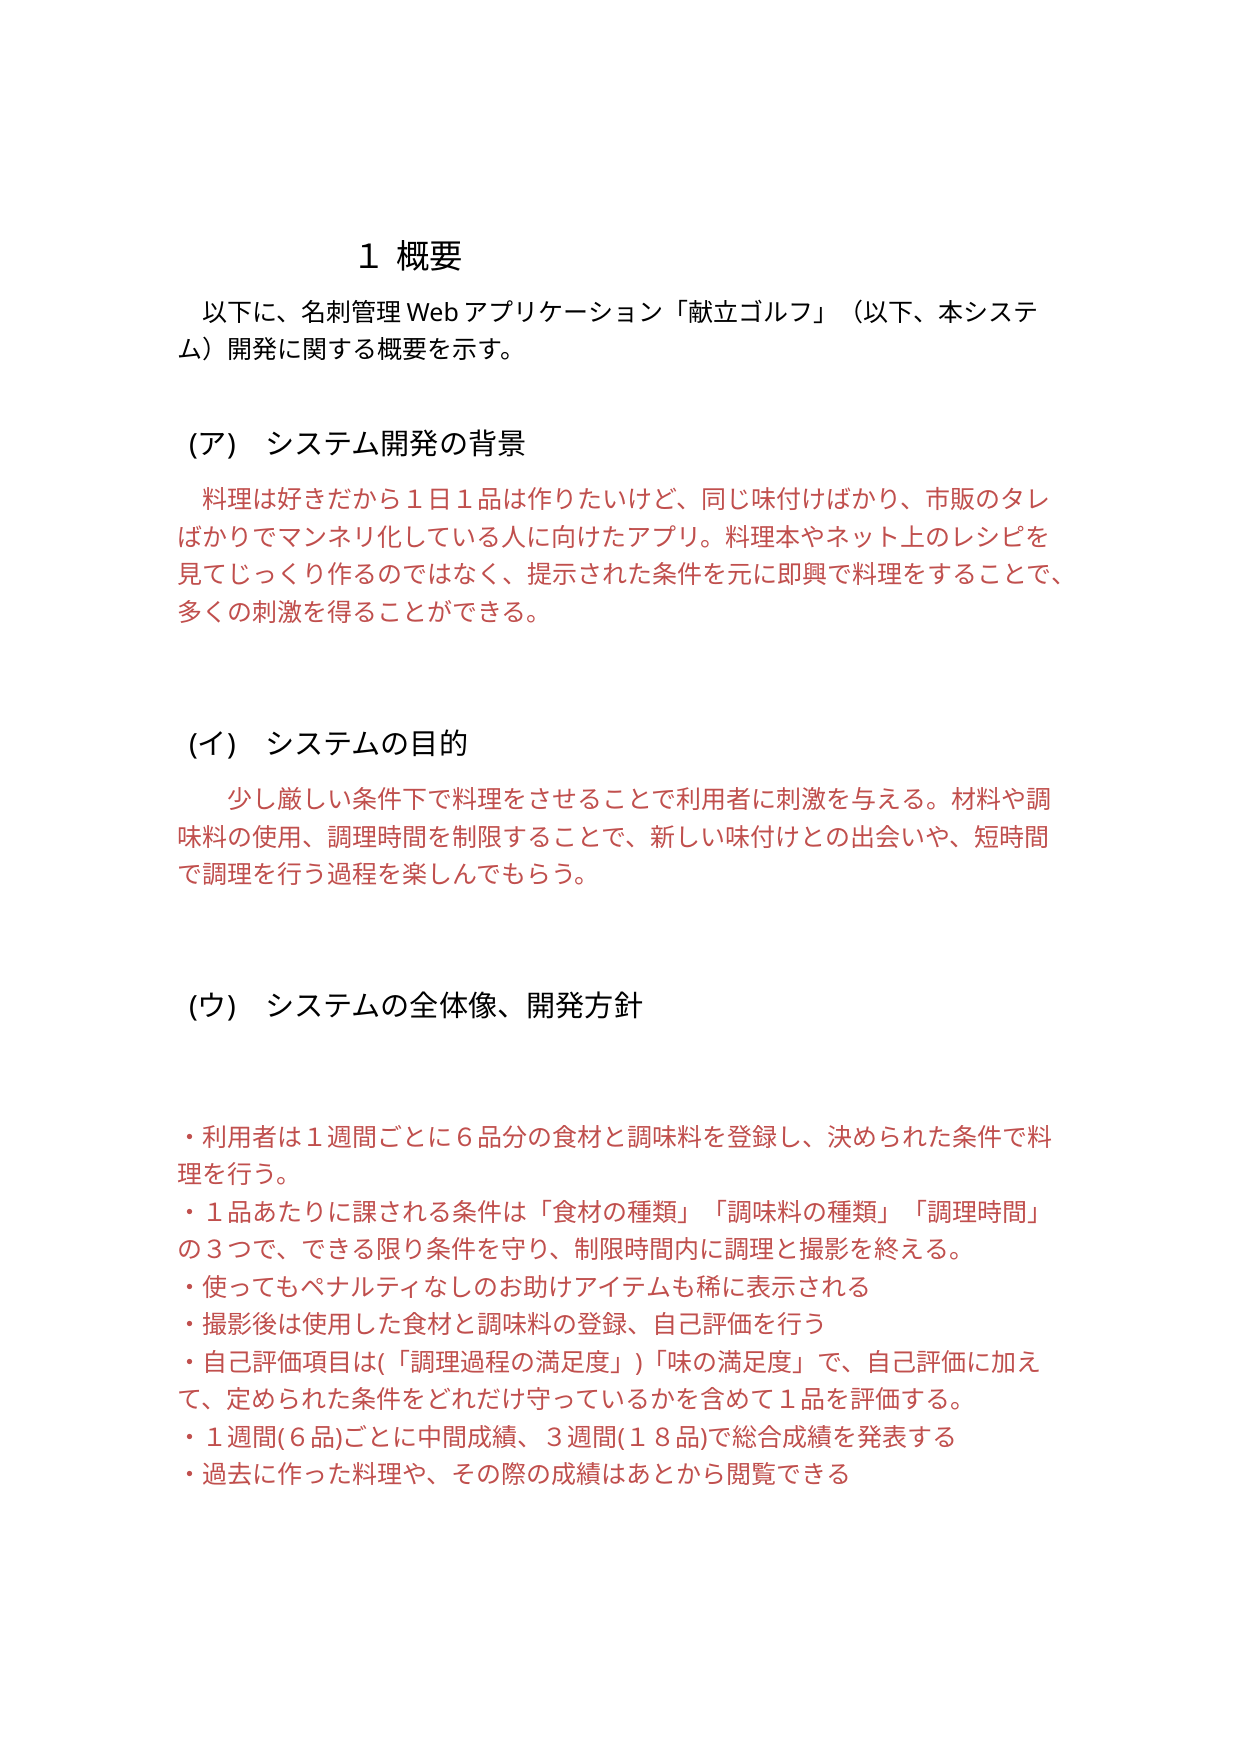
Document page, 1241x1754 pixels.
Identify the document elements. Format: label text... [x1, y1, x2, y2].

text 少し厳しい条件下で料理をさせることで利用者に刺激を与える。材料や調味料の使用、調理時間を制限することで、新しい味付けとの出会いや、短時間で調理を行う過程を楽しんでもらう。 [177, 779, 1063, 892]
subtitle システム開発の背景 [189, 404, 1063, 479]
subtitle 概要 [352, 217, 1063, 292]
text ・利用者は１週間ごとに６品分の食材と調味料を登録し、決められた条件で料理を行う。 [177, 1117, 1063, 1192]
text ・自己評価項目は(「調理過程の満足度」)「味の満足度」で、自己評価に加えて、定められた条件をどれだけ守っているかを含めて１品を評価する。 [177, 1342, 1063, 1417]
text 料理は好きだから１日１品は作りたいけど、同じ味付けばかり、市販のタレばかりでマンネリ化している人に向けたアプリ。料理本やネット上のレシピを見てじっくり作るのではなく、提示された条件を元に即興で料理をすることで、多くの刺激を得ることができる。 [177, 479, 1063, 629]
subtitle システムの全体像、開発方針 [189, 967, 1063, 1042]
text ・過去に作った料理や、その際の成績はあとから閲覧できる [177, 1454, 1063, 1492]
text ・１週間(６品)ごとに中間成績、３週間(１８品)で総合成績を発表する [177, 1417, 1063, 1454]
text ・使ってもペナルティなしのお助けアイテムも稀に表示される [177, 1267, 1063, 1304]
subtitle システムの目的 [189, 704, 1063, 779]
text ・撮影後は使用した食材と調味料の登録、自己評価を行う [177, 1304, 1063, 1342]
text 以下に、名刺管理Webアプリケーション「献立ゴルフ」（以下、本システム）開発に関する概要を示す。 [177, 292, 1063, 367]
text ・１品あたりに課される条件は「食材の種類」「調味料の種類」「調理時間」の３つで、できる限り条件を守り、制限時間内に調理と撮影を終える。 [177, 1192, 1063, 1267]
